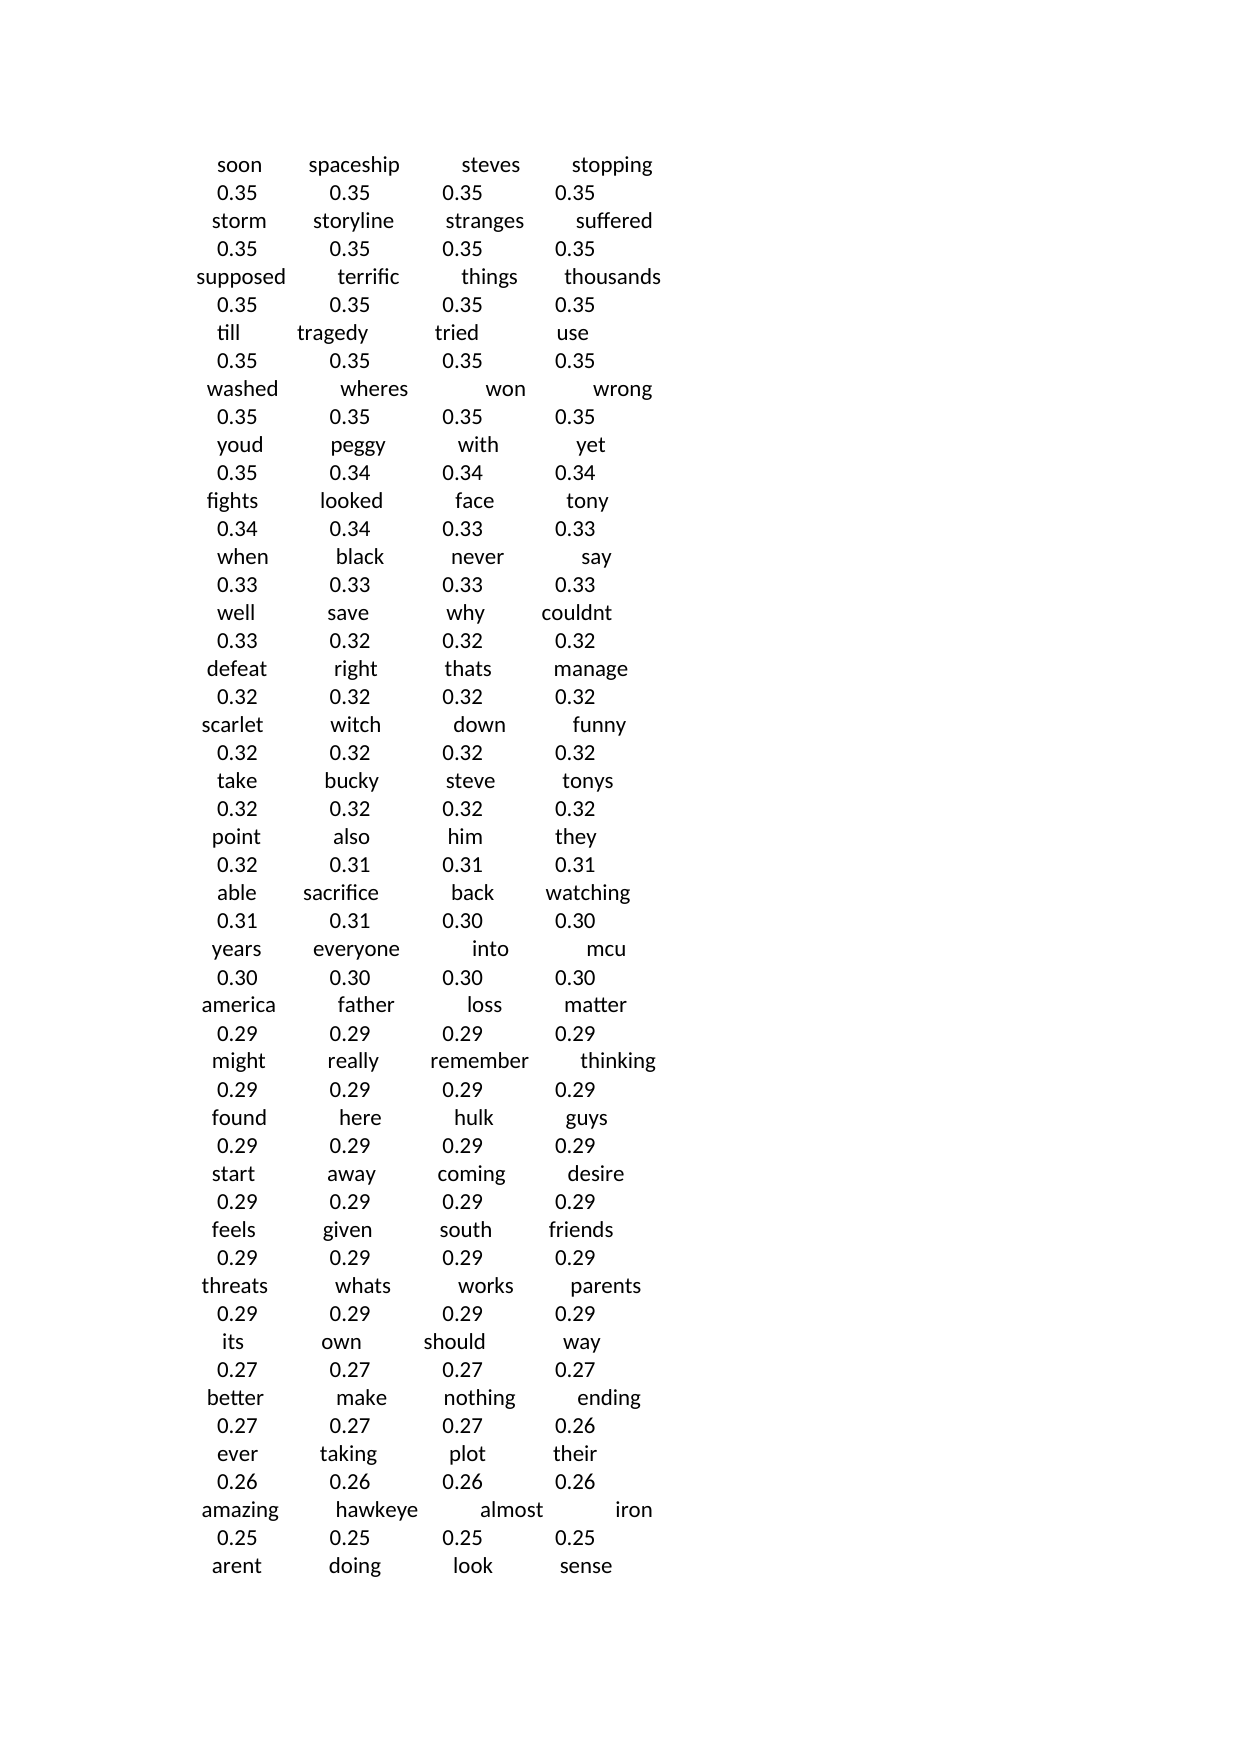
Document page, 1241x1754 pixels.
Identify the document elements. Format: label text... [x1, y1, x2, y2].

text might really remember thinking [150, 1047, 1090, 1075]
text 0.32 0.32 0.32 0.32 [150, 738, 1090, 766]
text feels given south friends [150, 1215, 1090, 1243]
text 0.29 0.29 0.29 0.29 [150, 1131, 1090, 1159]
text well save why couldnt [150, 598, 1090, 626]
text soon spaceship steves stopping [150, 150, 1090, 178]
text 0.27 0.27 0.27 0.27 [150, 1355, 1090, 1383]
text till tragedy tried use [150, 318, 1090, 346]
text when black never say [150, 542, 1090, 570]
text start away coming desire [150, 1159, 1090, 1187]
text point also him they [150, 822, 1090, 851]
text arent doing look sense [150, 1551, 1090, 1579]
text 0.33 0.32 0.32 0.32 [150, 626, 1090, 654]
text 0.29 0.29 0.29 0.29 [150, 1019, 1090, 1047]
text years everyone into mcu [150, 934, 1090, 963]
text threats whats works parents [150, 1271, 1090, 1299]
text 0.32 0.31 0.31 0.31 [150, 851, 1090, 878]
text ever taking plot their [150, 1439, 1090, 1467]
text found here hulk guys [150, 1103, 1090, 1131]
text 0.35 0.35 0.35 0.35 [150, 178, 1090, 206]
text scarlet witch down funny [150, 710, 1090, 738]
text its own should way [150, 1327, 1090, 1355]
text 0.29 0.29 0.29 0.29 [150, 1075, 1090, 1103]
text defeat right thats manage [150, 654, 1090, 682]
text 0.32 0.32 0.32 0.32 [150, 682, 1090, 710]
text 0.35 0.35 0.35 0.35 [150, 402, 1090, 430]
text 0.30 0.30 0.30 0.30 [150, 963, 1090, 991]
text america father loss matter [150, 991, 1090, 1019]
text 0.35 0.35 0.35 0.35 [150, 290, 1090, 318]
text storm storyline stranges suffered [150, 206, 1090, 234]
text 0.25 0.25 0.25 0.25 [150, 1523, 1090, 1551]
text 0.34 0.34 0.33 0.33 [150, 514, 1090, 542]
text 0.26 0.26 0.26 0.26 [150, 1467, 1090, 1495]
text 0.27 0.27 0.27 0.26 [150, 1411, 1090, 1439]
text able sacrifice back watching [150, 878, 1090, 907]
text 0.31 0.31 0.30 0.30 [150, 907, 1090, 934]
text youd peggy with yet [150, 430, 1090, 458]
text better make nothing ending [150, 1383, 1090, 1411]
text 0.33 0.33 0.33 0.33 [150, 570, 1090, 598]
text 0.29 0.29 0.29 0.29 [150, 1243, 1090, 1271]
text 0.35 0.34 0.34 0.34 [150, 458, 1090, 486]
text 0.29 0.29 0.29 0.29 [150, 1187, 1090, 1215]
text 0.32 0.32 0.32 0.32 [150, 794, 1090, 822]
text supposed terrific things thousands [150, 262, 1090, 290]
text 0.29 0.29 0.29 0.29 [150, 1299, 1090, 1327]
text take bucky steve tonys [150, 766, 1090, 794]
text 0.35 0.35 0.35 0.35 [150, 346, 1090, 374]
text 0.35 0.35 0.35 0.35 [150, 234, 1090, 262]
text fights looked face tony [150, 486, 1090, 514]
text amazing hawkeye almost iron [150, 1495, 1090, 1523]
text washed wheres won wrong [150, 374, 1090, 402]
